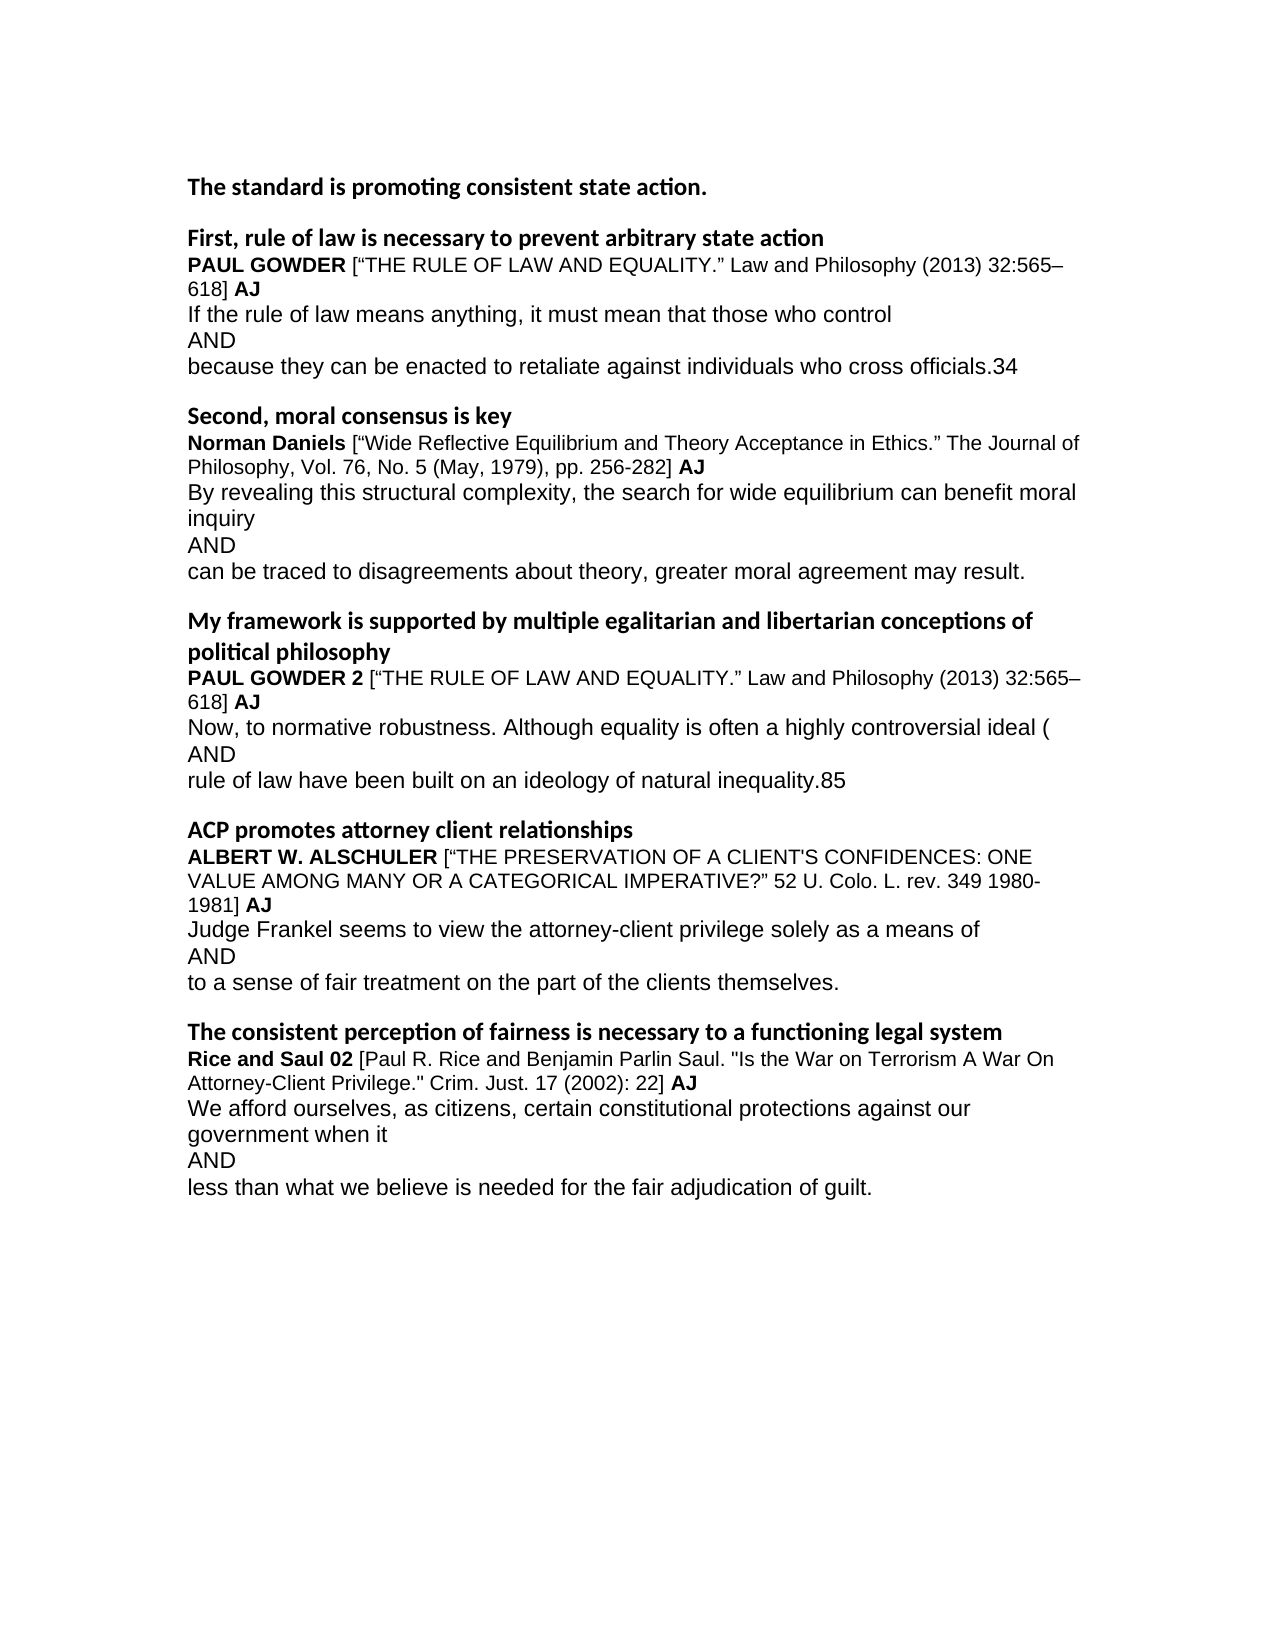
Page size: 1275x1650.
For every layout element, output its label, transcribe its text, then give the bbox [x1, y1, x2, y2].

text Judge Frankel seems to view the attorney-client privilege solely as a means of [187, 916, 1087, 943]
text AND [187, 327, 1087, 353]
text By revealing this structural complexity, the search for wide equilibrium can benefit moral inquiry [187, 479, 1087, 532]
text rule of law have been built on an ideology of natural inequality.85 [187, 767, 1087, 793]
subtitle My framework is supported by multiple egalitarian and libertarian conceptions of political philosophy [187, 605, 1087, 666]
text because they can be enacted to retaliate against individuals who cross officials.34 [187, 353, 1087, 380]
subtitle ACP promotes attorney client relationships [187, 814, 1087, 844]
text PAUL GOWDER 2 [“THE RULE OF LAW AND EQUALITY.” Law and Philosophy (2013) 32:565–618] AJ [187, 666, 1087, 714]
subtitle Second, moral consensus is key [187, 401, 1087, 431]
text If the rule of law means anything, it must mean that those who control [187, 301, 1087, 327]
subtitle The standard is promoting consistent state action. [187, 171, 1087, 201]
text We afford ourselves, as citizens, certain constitutional protections against our government when it [187, 1095, 1087, 1147]
text can be traced to disagreements about theory, greater moral agreement may result. [187, 558, 1087, 584]
text Norman Daniels [“Wide Reflective Equilibrium and Theory Acceptance in Ethics.” The Journal of Philosophy, Vol. 76, No. 5 (May, 1979), pp. 256-282] AJ [187, 431, 1087, 479]
text AND [187, 1147, 1087, 1174]
text AND [187, 532, 1087, 558]
text PAUL GOWDER [“THE RULE OF LAW AND EQUALITY.” Law and Philosophy (2013) 32:565–618] AJ [187, 253, 1087, 301]
text Rice and Saul 02 [Paul R. Rice and Benjamin Parlin Saul. "Is the War on Terrorism A War On Attorney-Client Privilege." Crim. Just. 17 (2002): 22] AJ [187, 1047, 1087, 1095]
text AND [187, 741, 1087, 767]
text AND [187, 943, 1087, 969]
subtitle First, rule of law is necessary to prevent arbitrary state action [187, 222, 1087, 253]
text to a sense of fair treatment on the part of the clients themselves. [187, 969, 1087, 996]
subtitle The consistent perception of fairness is necessary to a functioning legal system [187, 1016, 1087, 1047]
text less than what we believe is needed for the fair adjudication of guilt. [187, 1174, 1087, 1200]
text ALBERT W. ALSCHULER [“THE PRESERVATION OF A CLIENT'S CONFIDENCES: ONE VALUE AMONG MANY OR A CATEGORICAL IMPERATIVE?” 52 U. Colo. L. rev. 349 1980-1981] AJ [187, 844, 1087, 916]
text Now, to normative robustness. Although equality is often a highly controversial ideal ( [187, 714, 1087, 741]
